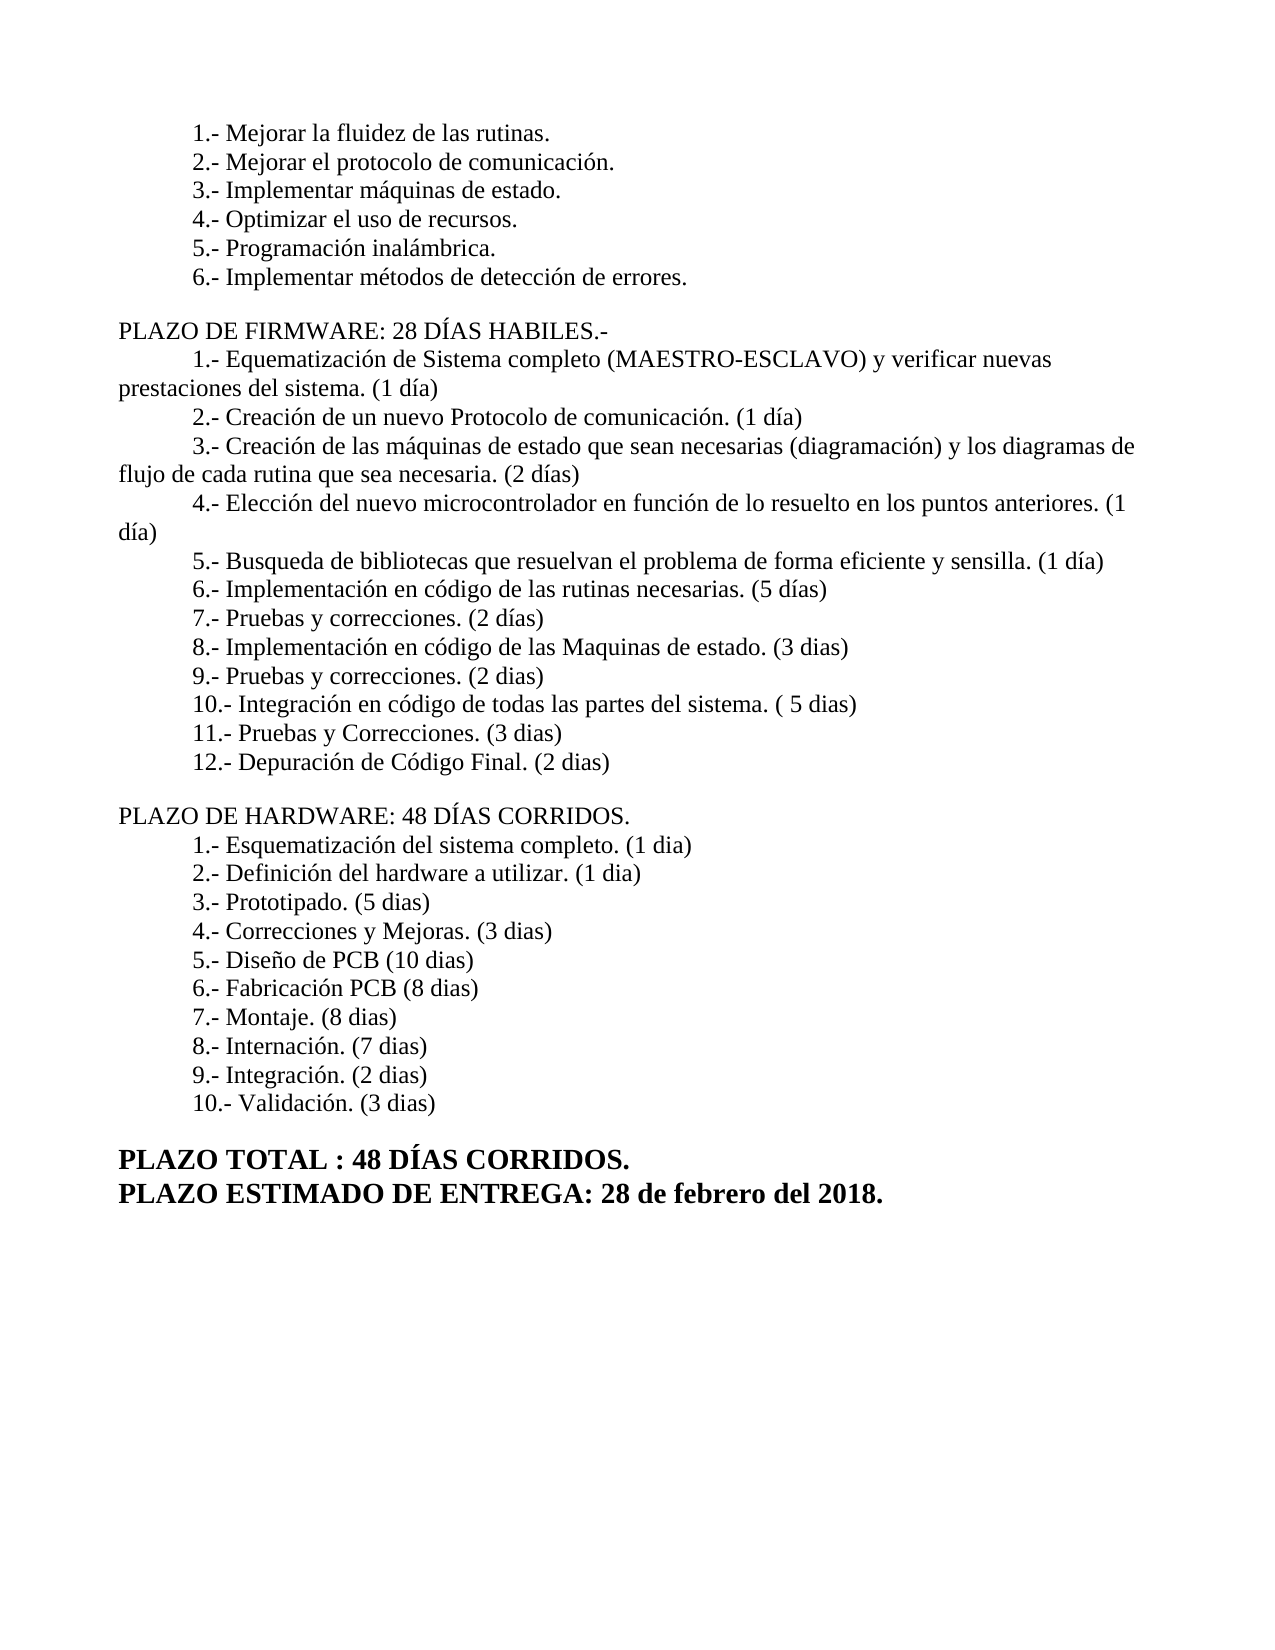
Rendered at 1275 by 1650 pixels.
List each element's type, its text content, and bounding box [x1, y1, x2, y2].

text 6.- Fabricación PCB (8 dias) [118, 973, 1157, 1002]
text 5.- Busqueda de bibliotecas que resuelvan el problema de forma eficiente y sensilla. (1 día) [118, 546, 1157, 574]
text 1.- Mejorar la fluidez de las rutinas. [118, 118, 1157, 147]
text PLAZO TOTAL : 48 DÍAS CORRIDOS. [118, 1142, 1157, 1176]
text 11.- Pruebas y Correcciones. (3 dias) [118, 718, 1157, 747]
text 4.- Elección del nuevo microcontrolador en función de lo resuelto en los puntos anteriores. (1 día) [118, 488, 1157, 546]
text 2.- Creación de un nuevo Protocolo de comunicación. (1 día) [118, 402, 1157, 431]
text PLAZO DE HARDWARE: 48 DÍAS CORRIDOS. [118, 801, 1157, 830]
text 3.- Implementar máquinas de estado. [118, 176, 1157, 204]
text 1.- Equematización de Sistema completo (MAESTRO-ESCLAVO) y verificar nuevas prestaciones del sistema. (1 día) [118, 344, 1157, 402]
text 4.- Correcciones y Mejoras. (3 dias) [118, 916, 1157, 945]
text 2.- Definición del hardware a utilizar. (1 dia) [118, 858, 1157, 887]
text 8.- Internación. (7 dias) [118, 1031, 1157, 1060]
text 2.- Mejorar el protocolo de comunicación. [118, 147, 1157, 176]
text PLAZO ESTIMADO DE ENTREGA: 28 de febrero del 2018. [118, 1176, 1157, 1209]
text 9.- Pruebas y correcciones. (2 dias) [118, 661, 1157, 689]
text 12.- Depuración de Código Final. (2 dias) [118, 747, 1157, 776]
text 7.- Pruebas y correcciones. (2 días) [118, 603, 1157, 632]
text 3.- Creación de las máquinas de estado que sean necesarias (diagramación) y los diagramas de flujo de cada rutina que sea necesaria. (2 días) [118, 431, 1157, 488]
text 4.- Optimizar el uso de recursos. [118, 204, 1157, 233]
text 3.- Prototipado. (5 dias) [118, 887, 1157, 916]
text 6.- Implementación en código de las rutinas necesarias. (5 días) [118, 574, 1157, 603]
text 10.- Integración en código de todas las partes del sistema. ( 5 dias) [118, 689, 1157, 718]
text 10.- Validación. (3 dias) [118, 1088, 1157, 1117]
text 5.- Programación inalámbrica. [118, 233, 1157, 262]
text PLAZO DE FIRMWARE: 28 DÍAS HABILES.- [118, 316, 1157, 344]
text 5.- Diseño de PCB (10 dias) [118, 945, 1157, 973]
text 9.- Integración. (2 dias) [118, 1060, 1157, 1088]
text 8.- Implementación en código de las Maquinas de estado. (3 dias) [118, 632, 1157, 661]
text 7.- Montaje. (8 dias) [118, 1002, 1157, 1031]
text 1.- Esquematización del sistema completo. (1 dia) [118, 830, 1157, 858]
text 6.- Implementar métodos de detección de errores. [118, 262, 1157, 291]
